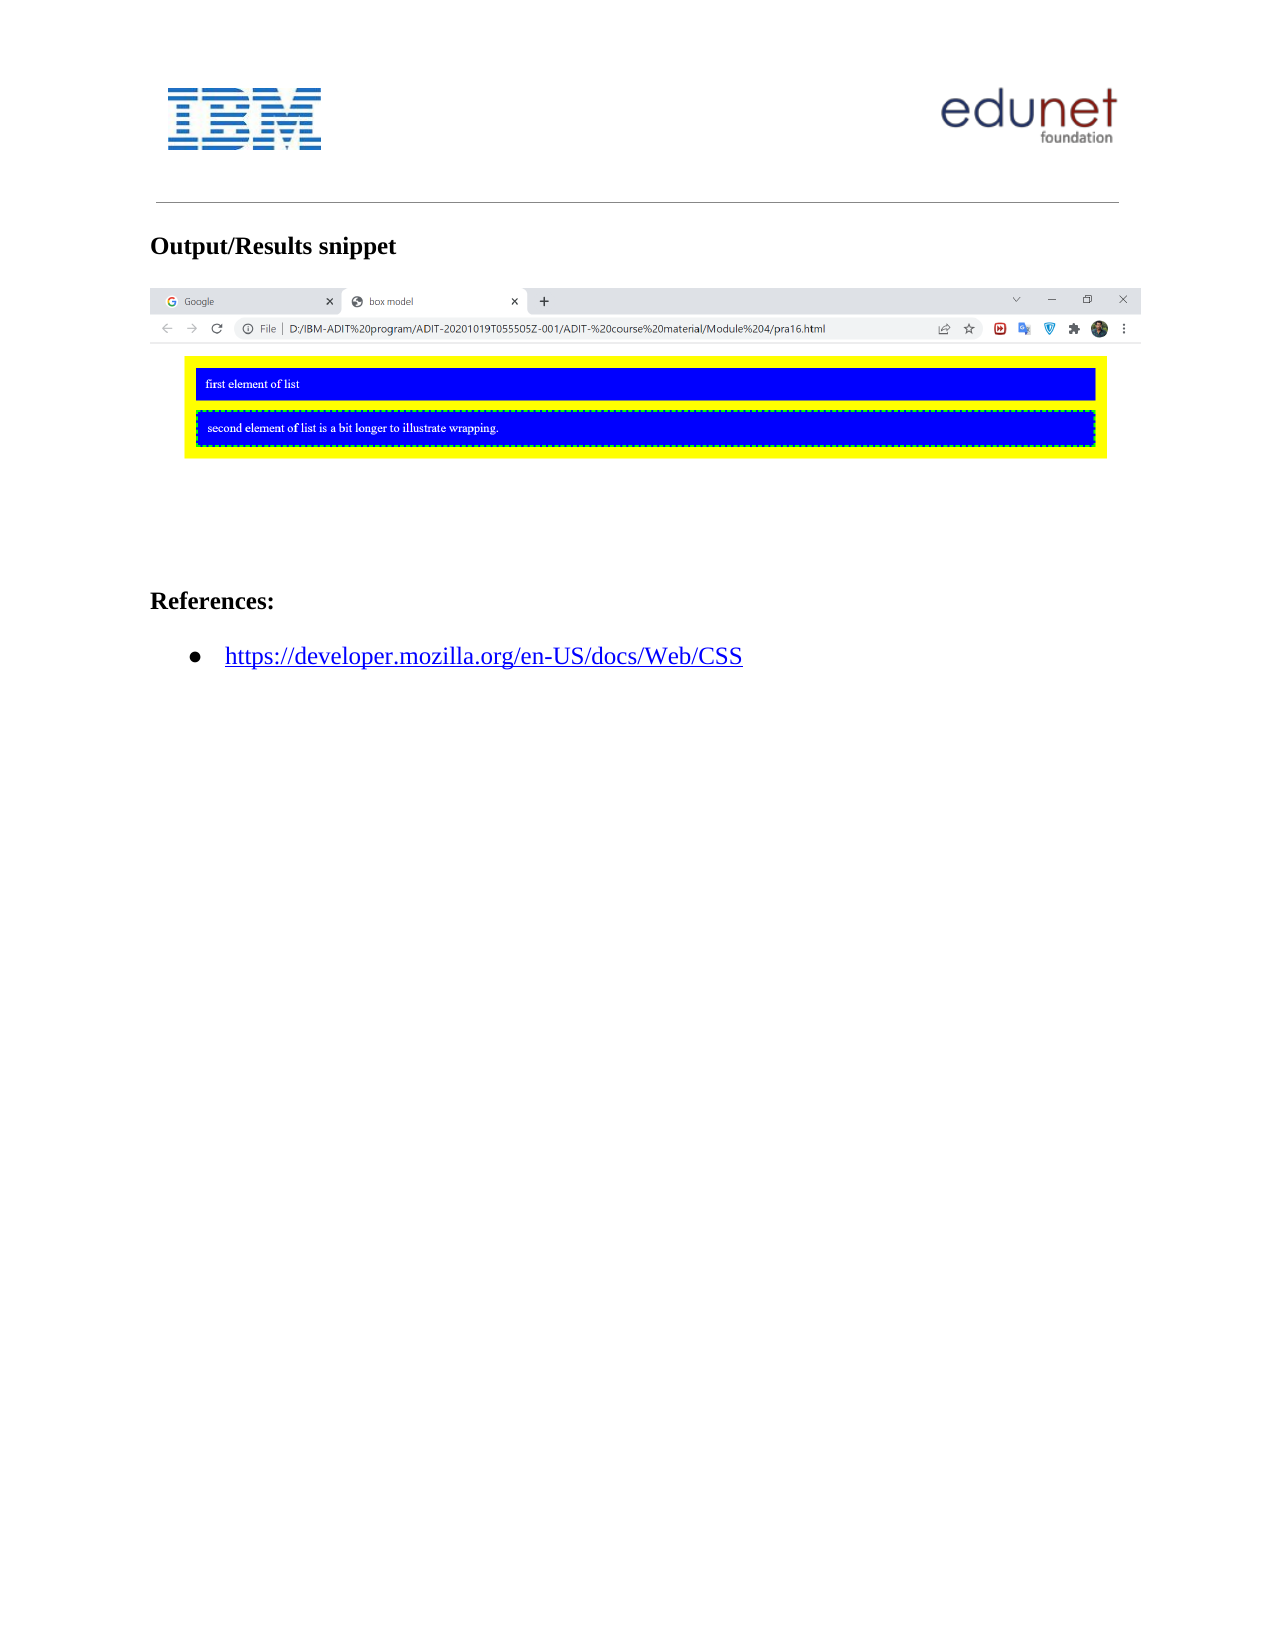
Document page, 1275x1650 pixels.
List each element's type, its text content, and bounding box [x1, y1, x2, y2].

picture [939, 78, 1122, 150]
picture [150, 288, 1150, 559]
picture [168, 88, 321, 150]
text ● https://developer.mozilla.org/en-US/docs/Web/CSS [187, 641, 1142, 670]
text References: [150, 586, 1142, 615]
text Output/Results snippet [150, 231, 1142, 259]
